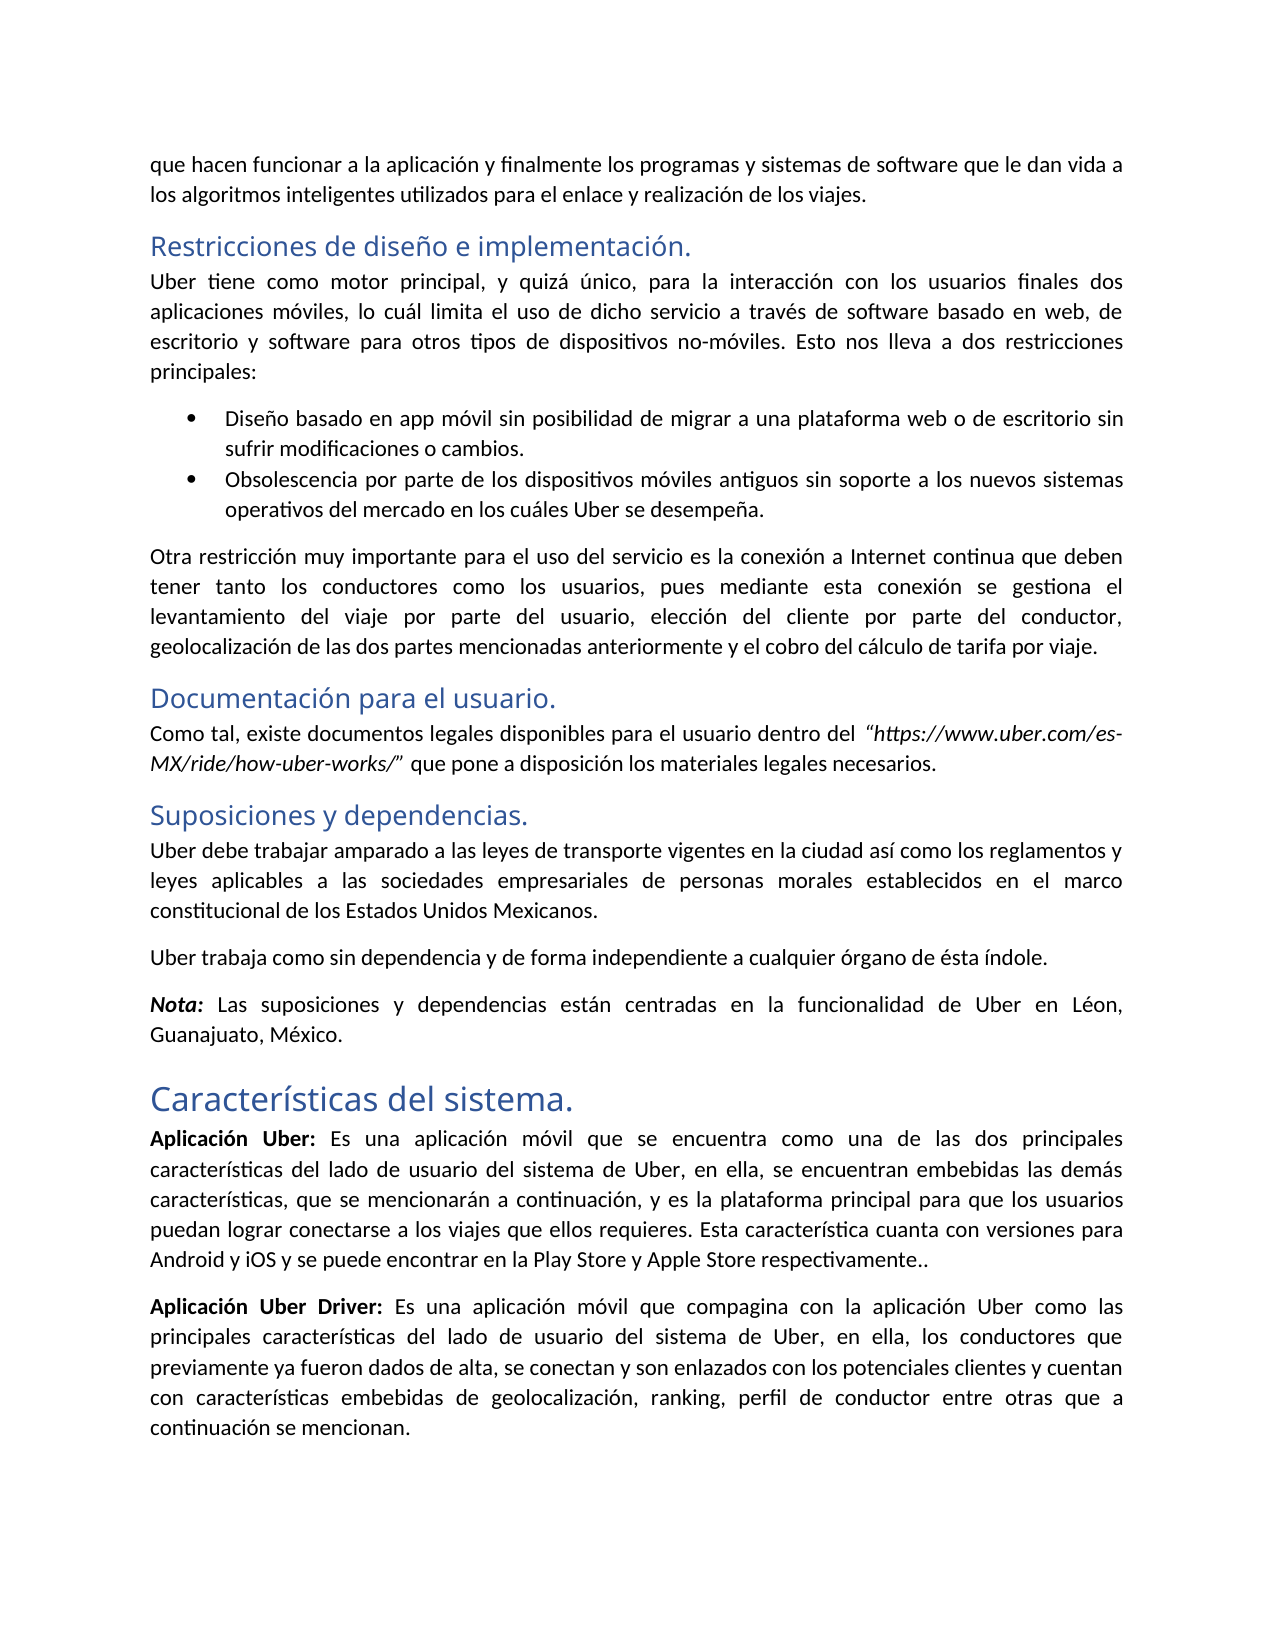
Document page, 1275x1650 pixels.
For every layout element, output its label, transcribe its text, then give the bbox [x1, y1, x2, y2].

subtitle Características del sistema. [150, 1076, 1125, 1121]
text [150, 150, 1125, 208]
text Aplicación Uber: Es una aplicación móvil que se encuentra como una de las dos principales características del lado de usuario del sistema de Uber, en ella, se encuentran embebidas las demás características, que se mencionarán a continuación, y es la plataforma principal para que los usuarios puedan lograr conectarse a los viajes que ellos requieres. Esta característica cuanta con versiones para Android y iOS y se puede encontrar en la Play Store y Apple Store respectivamente.. [150, 1124, 1125, 1273]
subtitle Documentación para el usuario. [150, 679, 1125, 716]
text Otra restricción muy importante para el uso del servicio es la conexión a Internet continua que deben tener tanto los conductores como los usuarios, pues mediante esta conexión se gestiona el levantamiento del viaje por parte del usuario, elección del cliente por parte del conductor, geolocalización de las dos partes mencionadas anteriormente y el cobro del cálculo de tarifa por viaje. [150, 542, 1125, 661]
list Obsolescencia por parte de los dispositivos móviles antiguos sin soporte a los nuevos sistemas operativos del mercado en los cuáles Uber se desempeña. [187, 465, 1125, 523]
text Uber debe trabajar amparado a las leyes de transporte vigentes en la ciudad así como los reglamentos y leyes aplicables a las sociedades empresariales de personas morales establecidos en el marco constitucional de los Estados Unidos Mexicanos. [150, 836, 1125, 924]
text Uber trabaja como sin dependencia y de forma independiente a cualquier órgano de ésta índole. [150, 943, 1125, 971]
text Nota: Las suposiciones y dependencias están centradas en la funcionalidad de Uber en Léon, Guanajuato, México. [150, 990, 1125, 1048]
text Uber tiene como motor principal, y quizá único, para la interacción con los usuarios finales dos aplicaciones móviles, lo cuál limita el uso de dicho servicio a través de software basado en web, de escritorio y software para otros tipos de dispositivos no-móviles. Esto nos lleva a dos restricciones principales: [150, 267, 1125, 386]
text Como tal, existe documentos legales disponibles para el usuario dentro del “https://www.uber.com/es-MX/ride/how-uber-works/” que pone a disposición los materiales legales necesarios. [150, 719, 1125, 777]
subtitle Restricciones de diseño e implementación. [150, 227, 1125, 264]
text Aplicación Uber Driver: Es una aplicación móvil que compagina con la aplicación Uber como las principales características del lado de usuario del sistema de Uber, en ella, los conductores que previamente ya fueron dados de alta, se conectan y son enlazados con los potenciales clientes y cuentan con características embebidas de geolocalización, ranking, perfil de conductor entre otras que a continuación se mencionan. [150, 1292, 1125, 1441]
list Diseño basado en app móvil sin posibilidad de migrar a una plataforma web o de escritorio sin sufrir modificaciones o cambios. [187, 404, 1125, 463]
subtitle Suposiciones y dependencias. [150, 796, 1125, 833]
